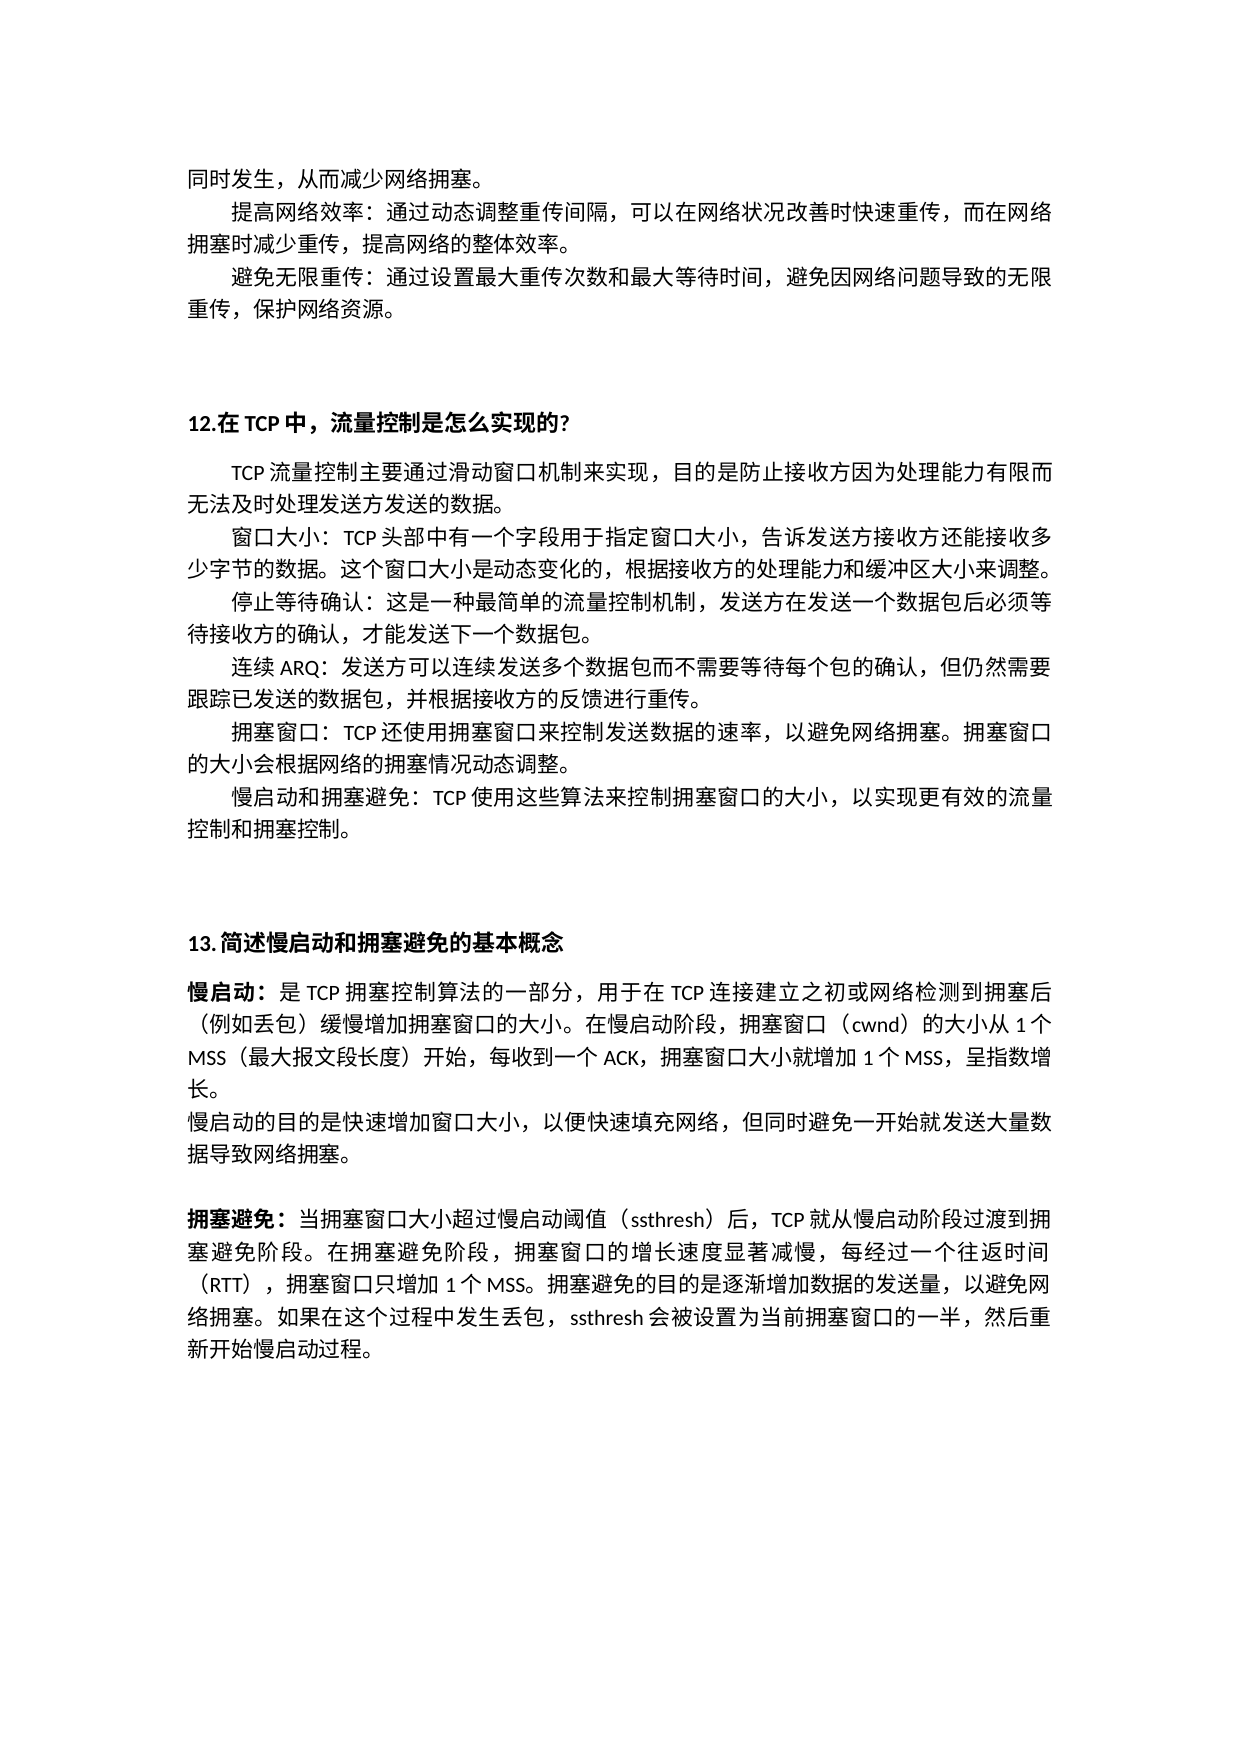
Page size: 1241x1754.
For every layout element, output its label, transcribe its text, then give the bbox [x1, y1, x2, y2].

list 简述慢启动和拥塞避免的基本概念 [187, 909, 1053, 974]
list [187, 162, 1053, 194]
list 停止等待确认：这是一种最简单的流量控制机制，发送方在发送一个数据包后必须等待接收方的确认，才能发送下一个数据包。 [187, 584, 1053, 649]
list 窗口大小：TCP头部中有一个字段用于指定窗口大小，告诉发送方接收方还能接收多少字节的数据。这个窗口大小是动态变化的，根据接收方的处理能力和缓冲区大小来调整。 [187, 519, 1053, 584]
list 拥塞窗口：TCP还使用拥塞窗口来控制发送数据的速率，以避免网络拥塞。拥塞窗口的大小会根据网络的拥塞情况动态调整。 [187, 714, 1053, 779]
list 慢启动：是TCP拥塞控制算法的一部分，用于在TCP连接建立之初或网络检测到拥塞后（例如丢包）缓慢增加拥塞窗口的大小。在慢启动阶段，拥塞窗口（cwnd）的大小从1个MSS（最大报文段长度）开始，每收到一个ACK，拥塞窗口大小就增加1个MSS，呈指数增长。 [187, 974, 1053, 1104]
list 避免无限重传：通过设置最大重传次数和最大等待时间，避免因网络问题导致的无限重传，保护网络资源。 [187, 259, 1053, 324]
list 12.在TCP中，流量控制是怎么实现的? [187, 389, 1053, 454]
list 连续ARQ：发送方可以连续发送多个数据包而不需要等待每个包的确认，但仍然需要跟踪已发送的数据包，并根据接收方的反馈进行重传。 [187, 649, 1053, 714]
list 提高网络效率：通过动态调整重传间隔，可以在网络状况改善时快速重传，而在网络拥塞时减少重传，提高网络的整体效率。 [187, 194, 1053, 259]
list TCP流量控制主要通过滑动窗口机制来实现，目的是防止接收方因为处理能力有限而无法及时处理发送方发送的数据。 [187, 454, 1053, 519]
list 慢启动和拥塞避免：TCP使用这些算法来控制拥塞窗口的大小，以实现更有效的流量控制和拥塞控制。 [187, 779, 1053, 844]
list 拥塞避免：当拥塞窗口大小超过慢启动阈值（ssthresh）后，TCP就从慢启动阶段过渡到拥塞避免阶段。在拥塞避免阶段，拥塞窗口的增长速度显著减慢，每经过一个往返时间（RTT），拥塞窗口只增加1个MSS。拥塞避免的目的是逐渐增加数据的发送量，以避免网络拥塞。如果在这个过程中发生丢包，ssthresh会被设置为当前拥塞窗口的一半，然后重新开始慢启动过程。 [187, 1202, 1053, 1364]
list 慢启动的目的是快速增加窗口大小，以便快速填充网络，但同时避免一开始就发送大量数据导致网络拥塞。 [187, 1104, 1053, 1169]
